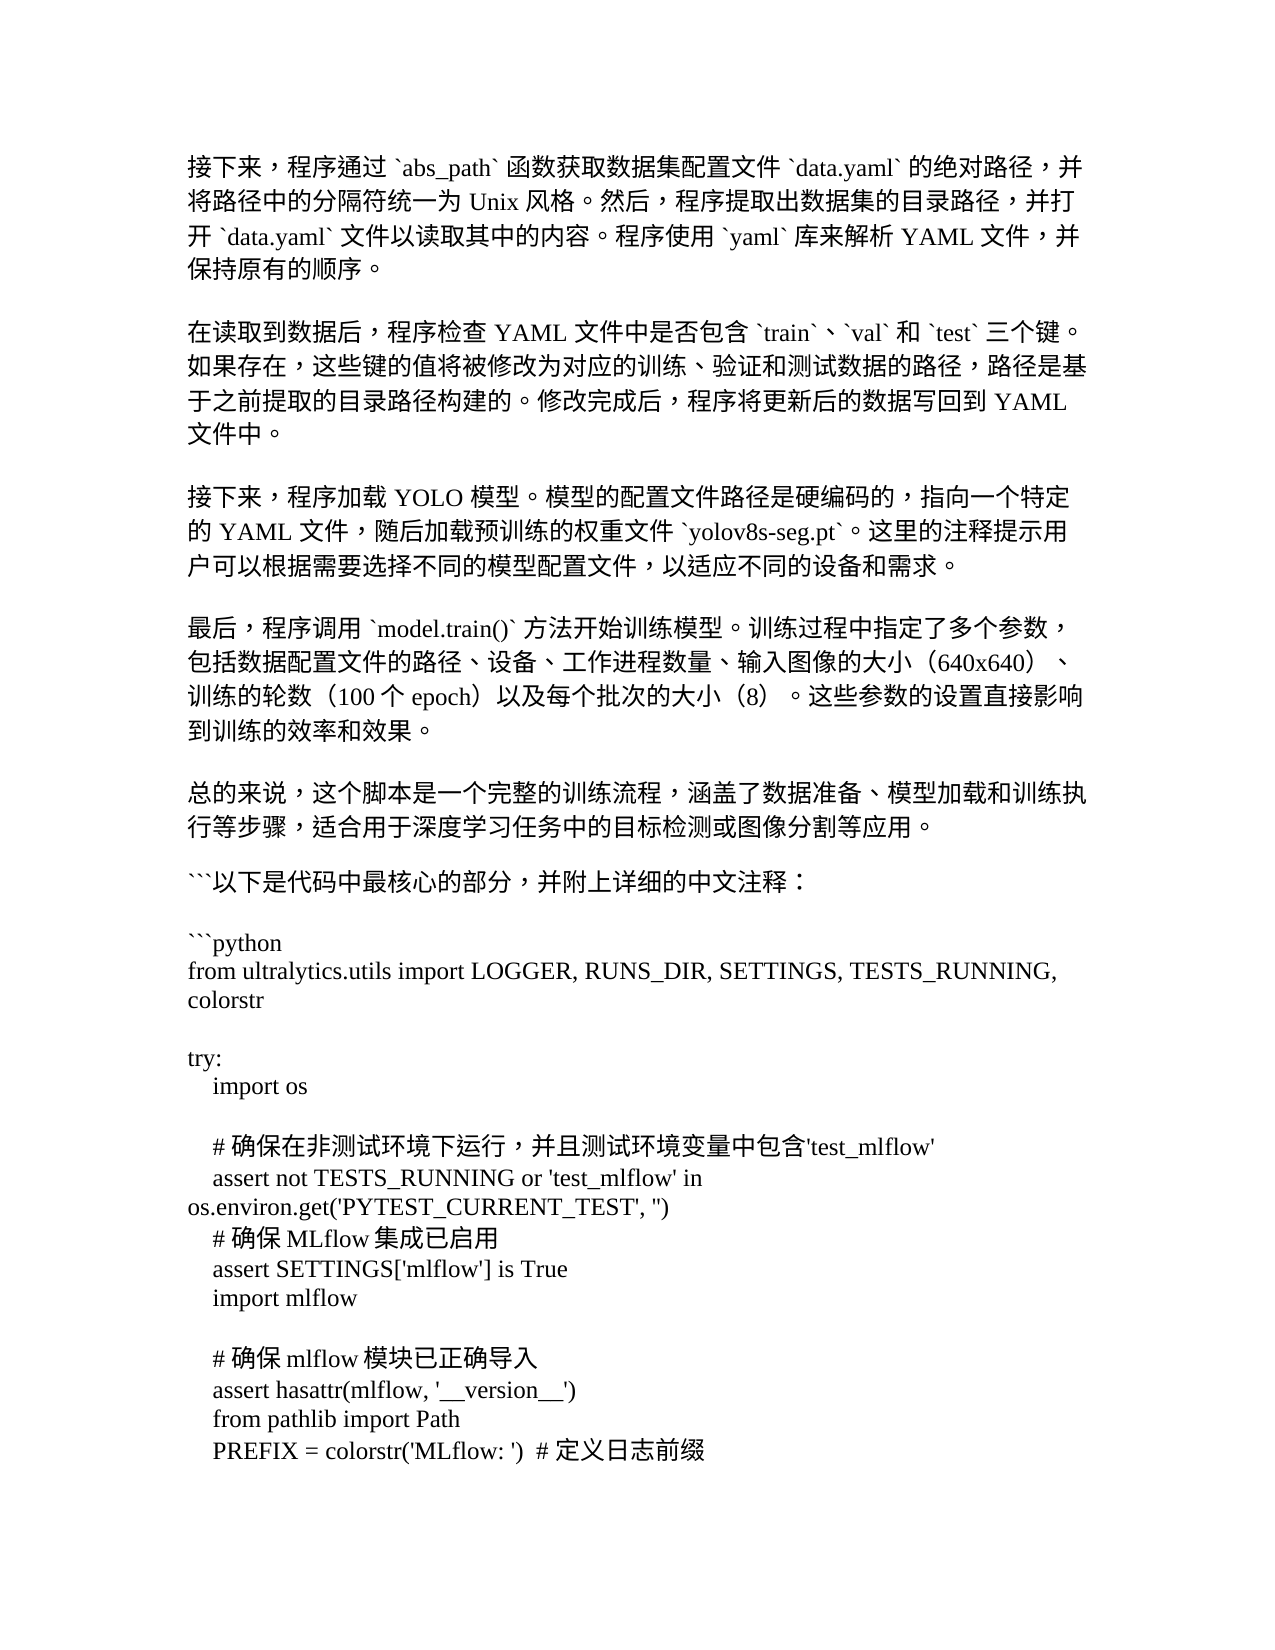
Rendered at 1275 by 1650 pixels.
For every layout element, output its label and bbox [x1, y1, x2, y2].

text [187, 150, 1087, 844]
text [187, 865, 1087, 1495]
